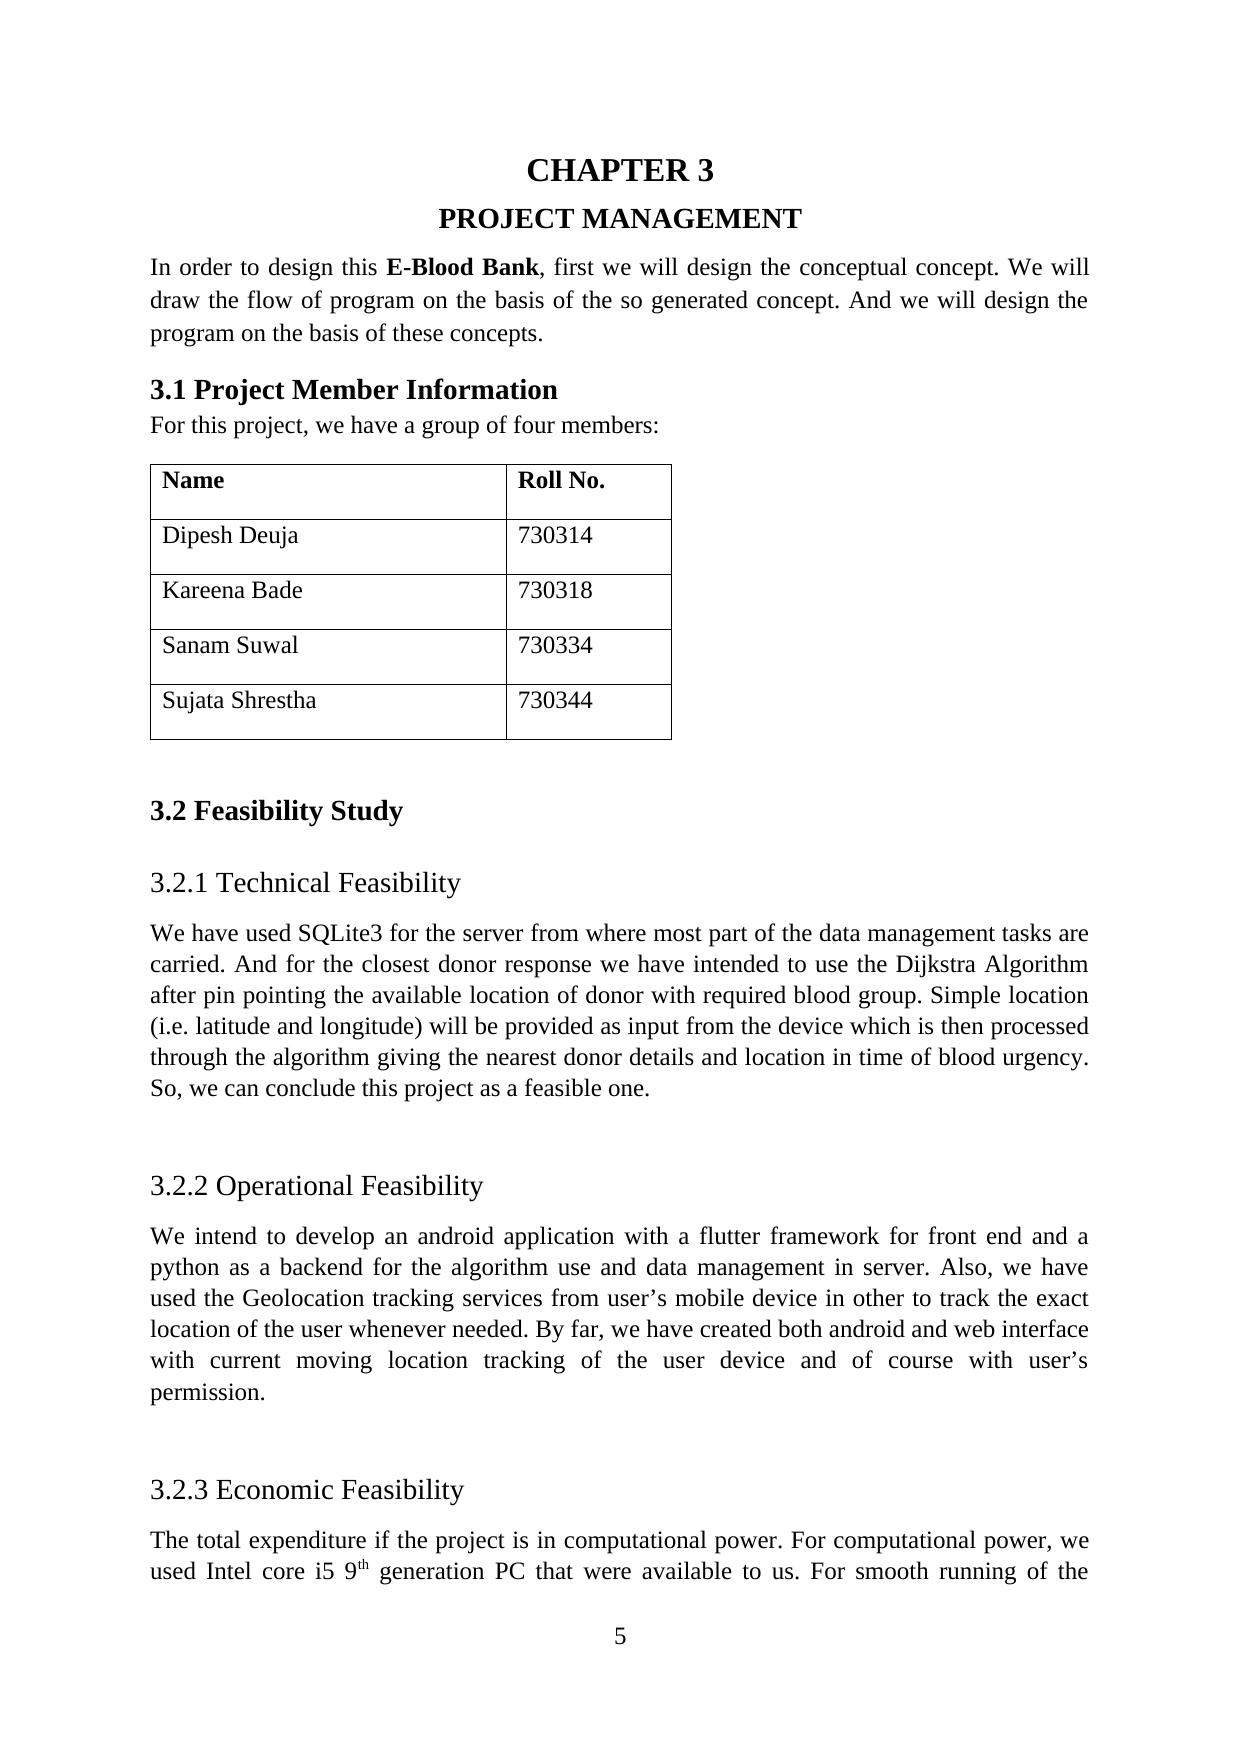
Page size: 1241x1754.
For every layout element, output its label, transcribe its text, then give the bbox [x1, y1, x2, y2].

table_header Name [151, 465, 506, 519]
text CHAPTER 3 [150, 150, 1090, 188]
table_cell Dipesh Deuja [151, 520, 506, 574]
table_cell 730318 [507, 575, 671, 629]
subtitle 3.2 Feasibility Study [150, 793, 1090, 827]
subtitle 3.1 Project Member Information [150, 372, 1090, 405]
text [150, 1525, 1090, 1584]
text 3.2.3 Economic Feasibility [150, 1472, 1090, 1506]
table_cell 730314 [507, 520, 671, 574]
table_cell Sujata Shrestha [151, 685, 506, 739]
text In order to design this E-Blood Bank, first we will design the conceptual concept. We will draw the flow of program on the basis of the so generated concept. And we will design the program on the basis of these concepts. [150, 252, 1090, 347]
text For this project, we have a group of four members: [150, 410, 1090, 439]
subtitle PROJECT MANAGEMENT [150, 201, 1090, 234]
text We have used SQLite3 for the server from where most part of the data management tasks are carried. And for the closest donor response we have intended to use the Dijkstra Algorithm after pin pointing the available location of donor with required blood group. Simple location (i.e. latitude and longitude) will be provided as input from the device which is then processed through the algorithm giving the nearest donor details and location in time of blood urgency. So, we can conclude this project as a feasible one. [150, 918, 1090, 1102]
table_cell 730344 [507, 685, 671, 739]
table_cell Sanam Suwal [151, 630, 506, 684]
text 3.2.2 Operational Feasibility [150, 1168, 1090, 1202]
table_header Roll No. [507, 465, 671, 519]
text 3.2.1 Technical Feasibility [150, 865, 1090, 899]
text We intend to develop an android application with a flutter framework for front end and a python as a backend for the algorithm use and data management in server. Also, we have used the Geolocation tracking services from user’s mobile device in other to track the exact location of the user whenever needed. By far, we have created both android and web interface with current moving location tracking of the user device and of course with user’s permission. [150, 1221, 1090, 1405]
table_cell Kareena Bade [151, 575, 506, 629]
table_cell 730334 [507, 630, 671, 684]
